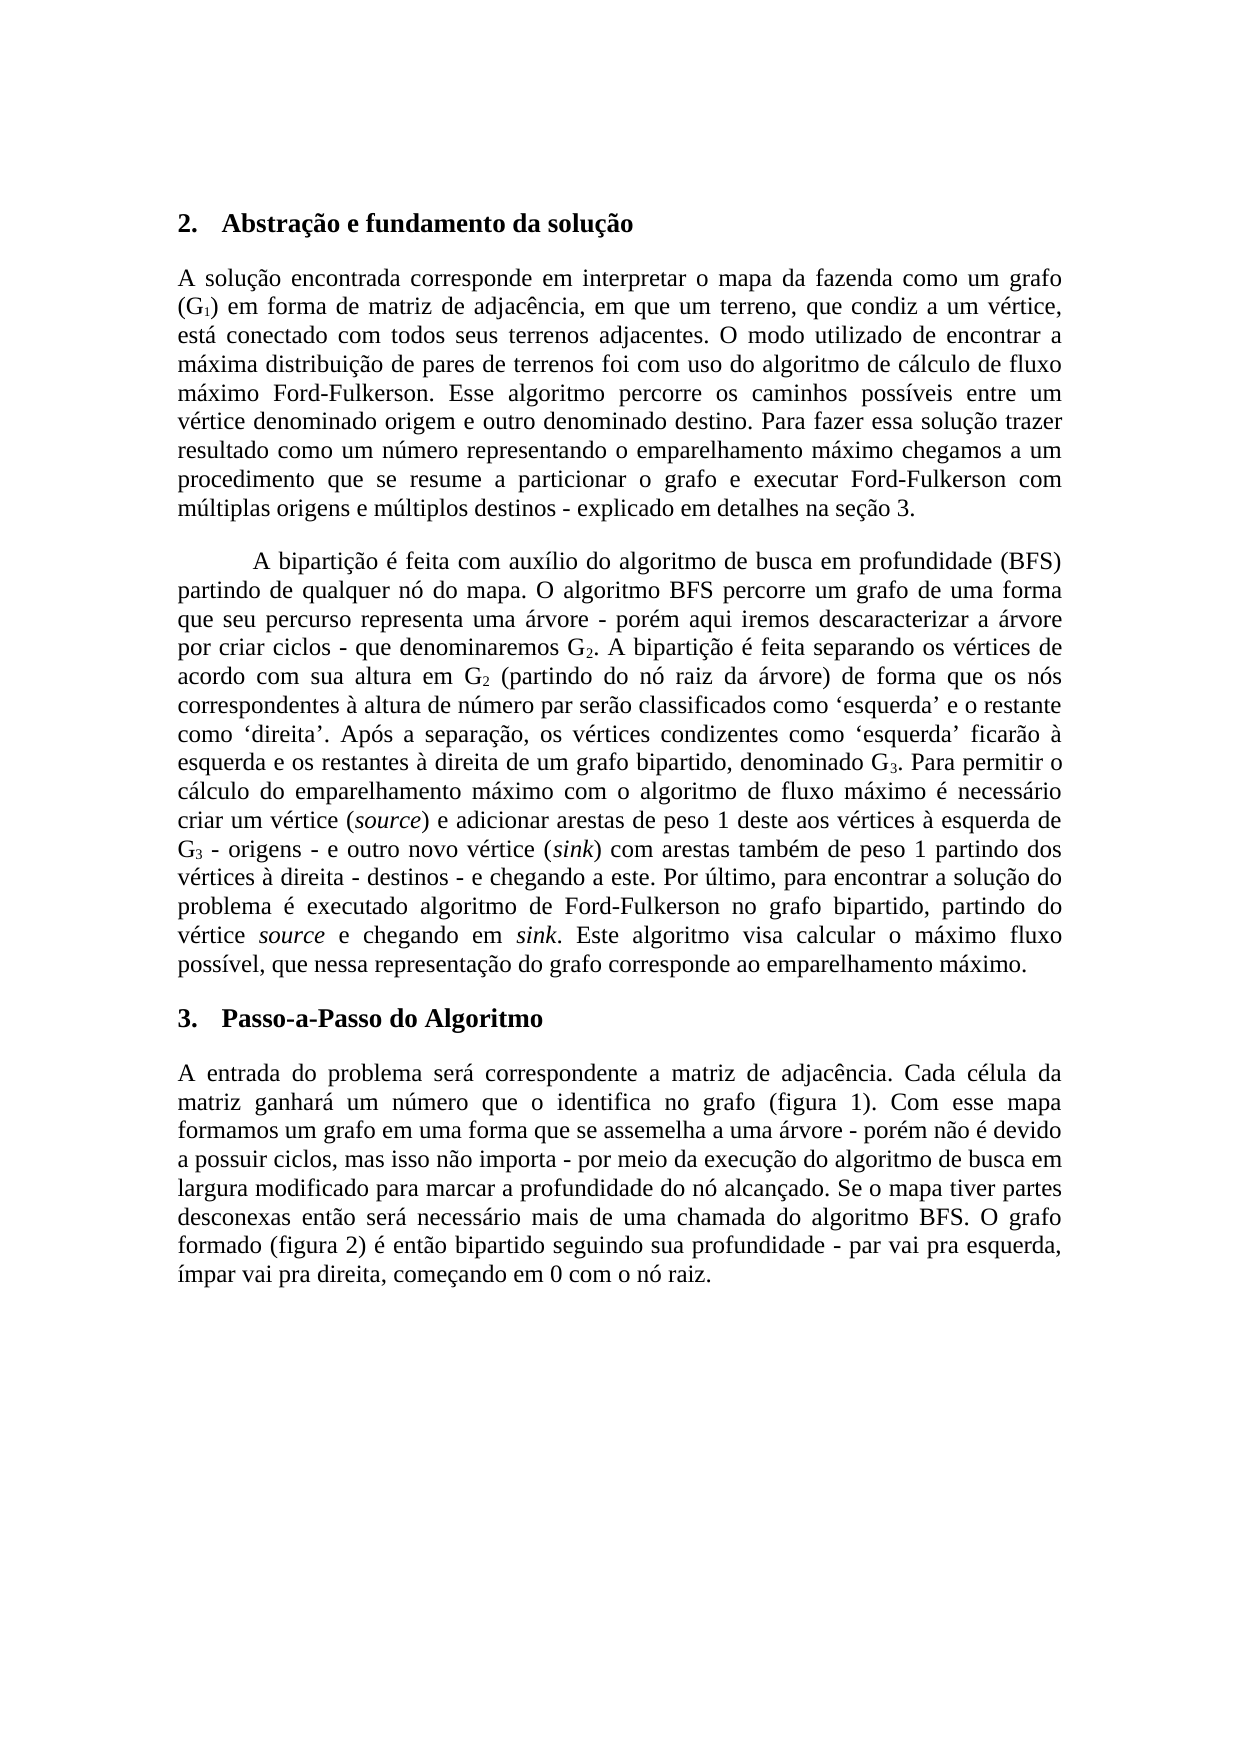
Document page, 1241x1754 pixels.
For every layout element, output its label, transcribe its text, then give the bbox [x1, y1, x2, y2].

list Passo-a-Passo do Algoritmo [177, 1002, 1063, 1033]
list Abstração e fundamento da solução [177, 207, 1063, 238]
text A entrada do problema será correspondente a matriz de adjacência. Cada célula da matriz ganhará um número que o identifica no grafo (figura 1). Com esse mapa formamos um grafo em uma forma que se assemelha a uma árvore - porém não é devido a possuir ciclos, mas isso não importa - por meio da execução do algoritmo de busca em largura modificado para marcar a profundidade do nó alcançado. Se o mapa tiver partes desconexas então será necessário mais de uma chamada do algoritmo BFS. O grafo formado (figura 2) é então bipartido seguindo sua profundidade - par vai pra esquerda, ímpar vai pra direita, começando em 0 com o nó raiz. [177, 1058, 1063, 1288]
text A solução encontrada corresponde em interpretar o mapa da fazenda como um grafo (G1) em forma de matriz de adjacência, em que um terreno, que condiz a um vértice, está conectado com todos seus terrenos adjacentes. O modo utilizado de encontrar a máxima distribuição de pares de terrenos foi com uso do algoritmo de cálculo de fluxo máximo Ford-Fulkerson. Esse algoritmo percorre os caminhos possíveis entre um vértice denominado origem e outro denominado destino. Para fazer essa solução trazer resultado como um número representando o emparelhamento máximo chegamos a um procedimento que se resume a particionar o grafo e executar Ford-Fulkerson com múltiplas origens e múltiplos destinos - explicado em detalhes na seção 3. [177, 263, 1063, 521]
text A bipartição é feita com auxílio do algoritmo de busca em profundidade (BFS) partindo de qualquer nó do mapa. O algoritmo BFS percorre um grafo de uma forma que seu percurso representa uma árvore - porém aqui iremos descaracterizar a árvore por criar ciclos - que denominaremos G2. A bipartição é feita separando os vértices de acordo com sua altura em G2 (partindo do nó raiz da árvore) de forma que os nós correspondentes à altura de número par serão classificados como ‘esquerda’ e o restante como ‘direita’. Após a separação, os vértices condizentes como ‘esquerda’ ficarão à esquerda e os restantes à direita de um grafo bipartido, denominado G3. Para permitir o cálculo do emparelhamento máximo com o algoritmo de fluxo máximo é necessário criar um vértice (source) e adicionar arestas de peso 1 deste aos vértices à esquerda de G3 - origens - e outro novo vértice (sink) com arestas também de peso 1 partindo dos vértices à direita - destinos - e chegando a este. Por último, para encontrar a solução do problema é executado algoritmo de Ford-Fulkerson no grafo bipartido, partindo do vértice source e chegando em sink. Este algoritmo visa calcular o máximo fluxo possível, que nessa representação do grafo corresponde ao emparelhamento máximo. [177, 546, 1063, 977]
